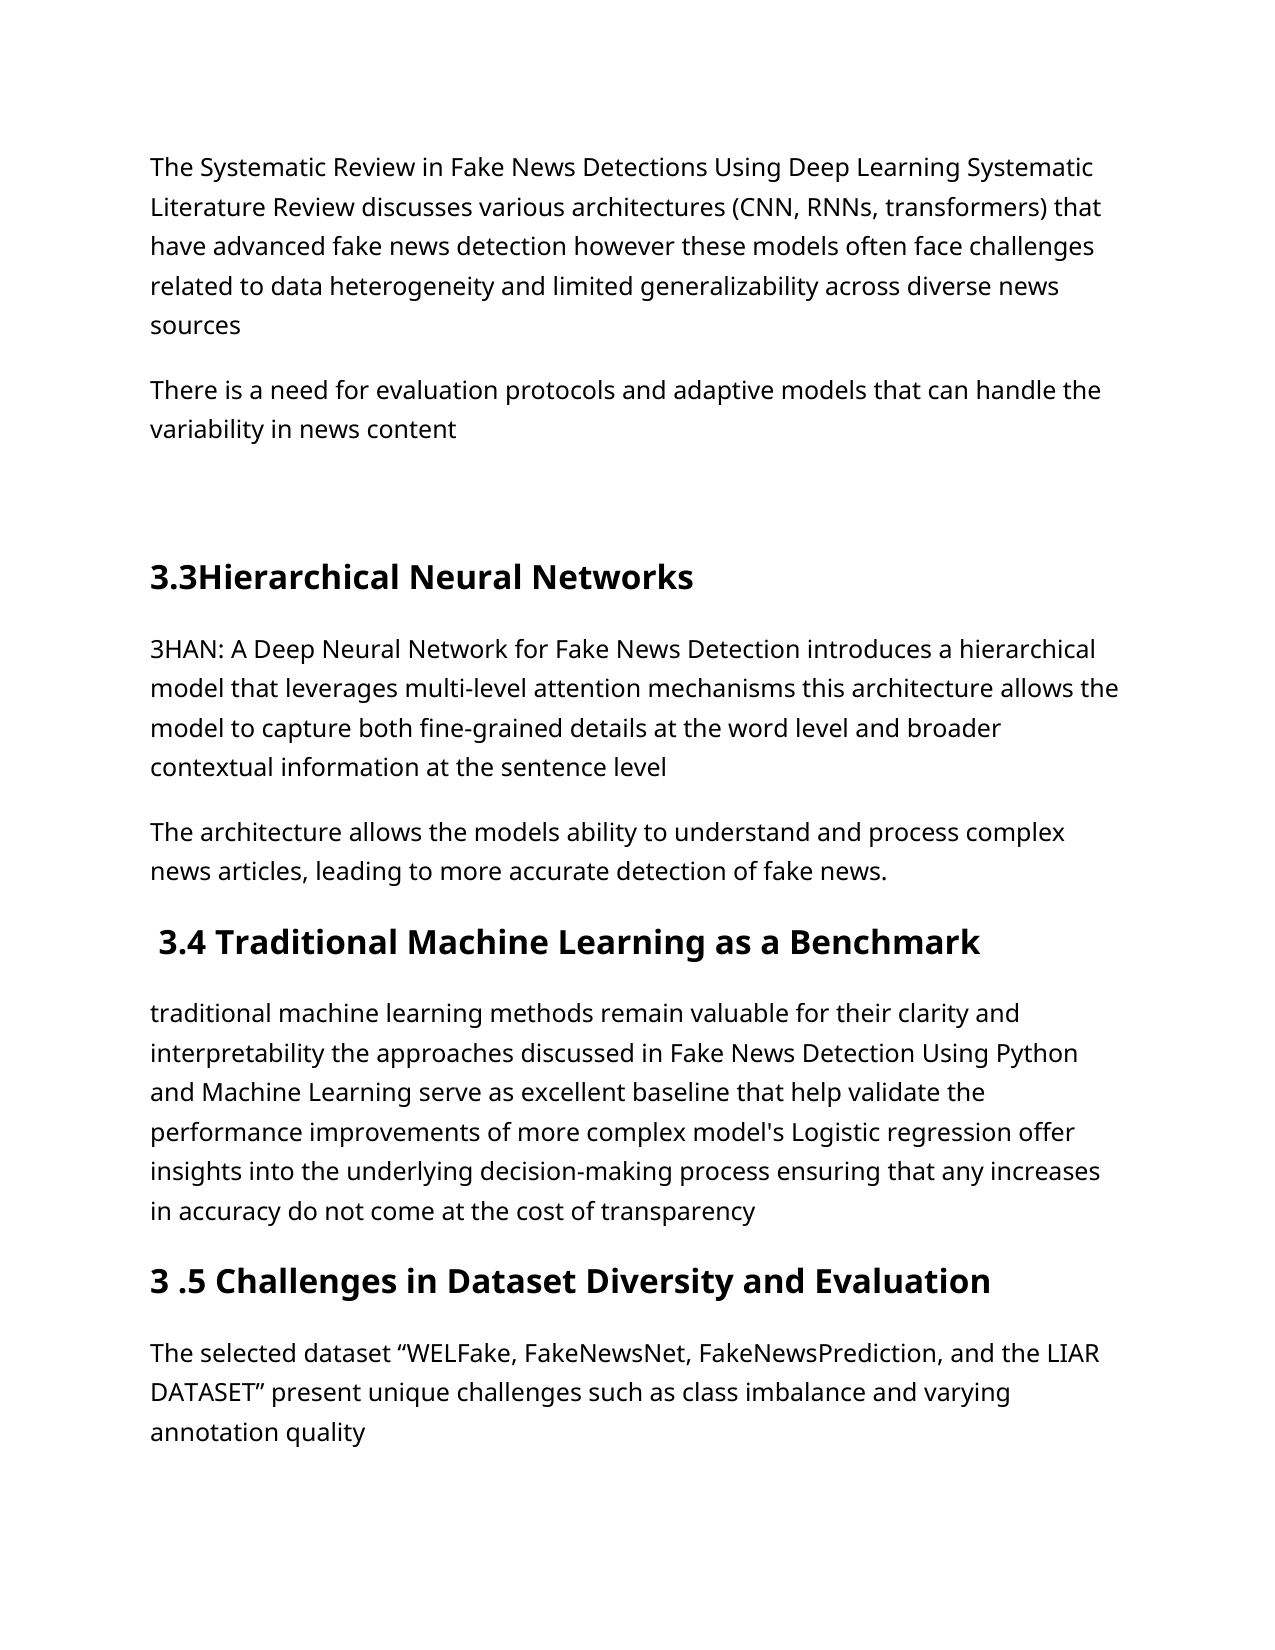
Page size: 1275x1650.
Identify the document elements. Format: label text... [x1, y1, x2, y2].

text The Systematic Review in Fake News Detections Using Deep Learning Systematic Literature Review discusses various architectures (CNN, RNNs, transformers) that have advanced fake news detection however these models often face challenges related to data heterogeneity and limited generalizability across diverse news sources [150, 150, 1125, 342]
text There is a need for evaluation protocols and adaptive models that can handle the variability in news content [150, 372, 1125, 446]
text traditional machine learning methods remain valuable for their clarity and interpretability the approaches discussed in Fake News Detection Using Python and Machine Learning serve as excellent baseline that help validate the performance improvements of more complex model's Logistic regression offer insights into the underlying decision-making process ensuring that any increases in accuracy do not come at the cost of transparency [150, 996, 1125, 1227]
text 3 .5 Challenges in Dataset Diversity and Evaluation [150, 1258, 1125, 1303]
text 3.4 Traditional Machine Learning as a Benchmark [150, 918, 1125, 964]
text The architecture allows the models ability to understand and process complex news articles, leading to more accurate detection of fake news. [150, 814, 1125, 888]
text 3.3Hierarchical Neural Networks [150, 554, 1125, 599]
text The selected dataset “WELFake, FakeNewsNet, FakeNewsPrediction, and the LIAR DATASET” present unique challenges such as class imbalance and varying annotation quality [150, 1336, 1125, 1448]
text 3HAN: A Deep Neural Network for Fake News Detection introduces a hierarchical model that leverages multi-level attention mechanisms this architecture allows the model to capture both fine-grained details at the word level and broader contextual information at the sentence level [150, 632, 1125, 784]
